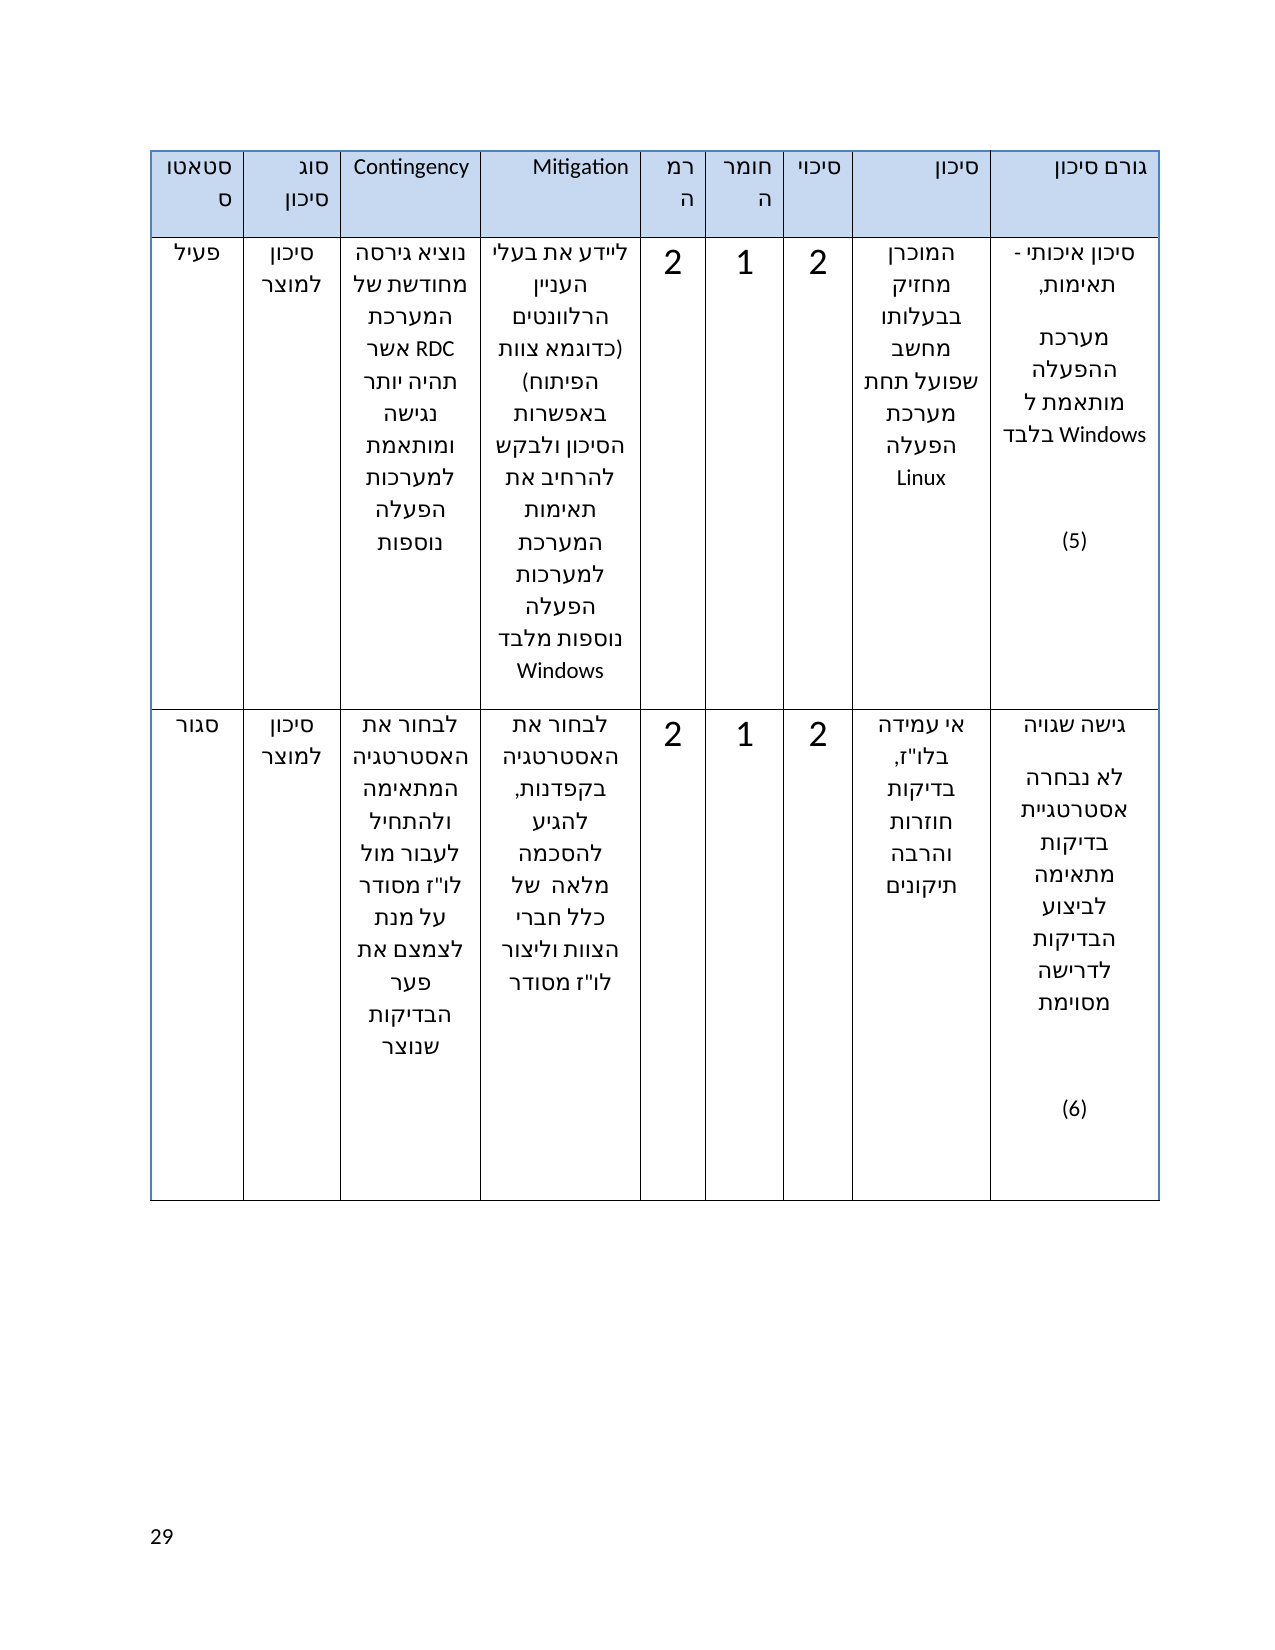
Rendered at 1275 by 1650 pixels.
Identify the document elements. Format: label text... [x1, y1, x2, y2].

table_cell סגור [152, 710, 243, 1200]
table_header סוג סיכון [244, 152, 340, 237]
table_header רמה [641, 152, 705, 237]
table_cell 2 [641, 710, 705, 1200]
table_cell 2 [784, 710, 852, 1200]
table_cell סיכון למוצר [244, 238, 340, 709]
table_cell 2 [641, 238, 705, 709]
table_header סיכון [853, 152, 990, 237]
table_cell לבחור את האסטרטגיה המתאימה ולהתחיל לעבור מול לו"ז מסודר על מנת לצמצם את פער הבדיקות שנוצר [341, 710, 480, 1200]
table_header סטאטוס [152, 152, 243, 237]
table_cell 1 [706, 710, 783, 1200]
table_cell סיכון איכותי - תאימות, מערכת ההפעלה מותאמת לWindows בלבד (5) [991, 238, 1158, 709]
table_cell פעיל [152, 238, 243, 709]
table_header חומרה [706, 152, 783, 237]
table_cell ליידע את בעלי העניין הרלוונטים (כדוגמא צוות הפיתוח) באפשרות הסיכון ולבקש להרחיב את תאימות המערכת למערכות הפעלה נוספות מלבד Windows [481, 238, 640, 709]
table_cell 2 [784, 238, 852, 709]
table_cell המוכרן מחזיק בבעלותו מחשב שפועל תחת מערכת הפעלה Linux [853, 238, 990, 709]
table_cell אי עמידה בלו"ז, בדיקות חוזרות והרבה תיקונים [853, 710, 990, 1200]
table_cell נוציא גירסה מחודשת של המערכת RDC אשר תהיה יותר נגישה ומותאמת למערכות הפעלה נוספות [341, 238, 480, 709]
table_cell לבחור את האסטרטגיה בקפדנות, להגיע להסכמה מלאה של כלל חברי הצוות וליצור לו"ז מסודר [481, 710, 640, 1200]
table_cell סיכון למוצר [244, 710, 340, 1200]
table_cell 1 [706, 238, 783, 709]
table_header Contingency [341, 152, 480, 237]
table_header גורם סיכון [991, 152, 1158, 237]
table_cell גישה שגויה לא נבחרה אסטרטגיית בדיקות מתאימה לביצוע הבדיקות לדרישה מסוימת (6) [991, 710, 1158, 1200]
table_header Mitigation [481, 152, 640, 237]
table_header סיכוי [784, 152, 852, 237]
